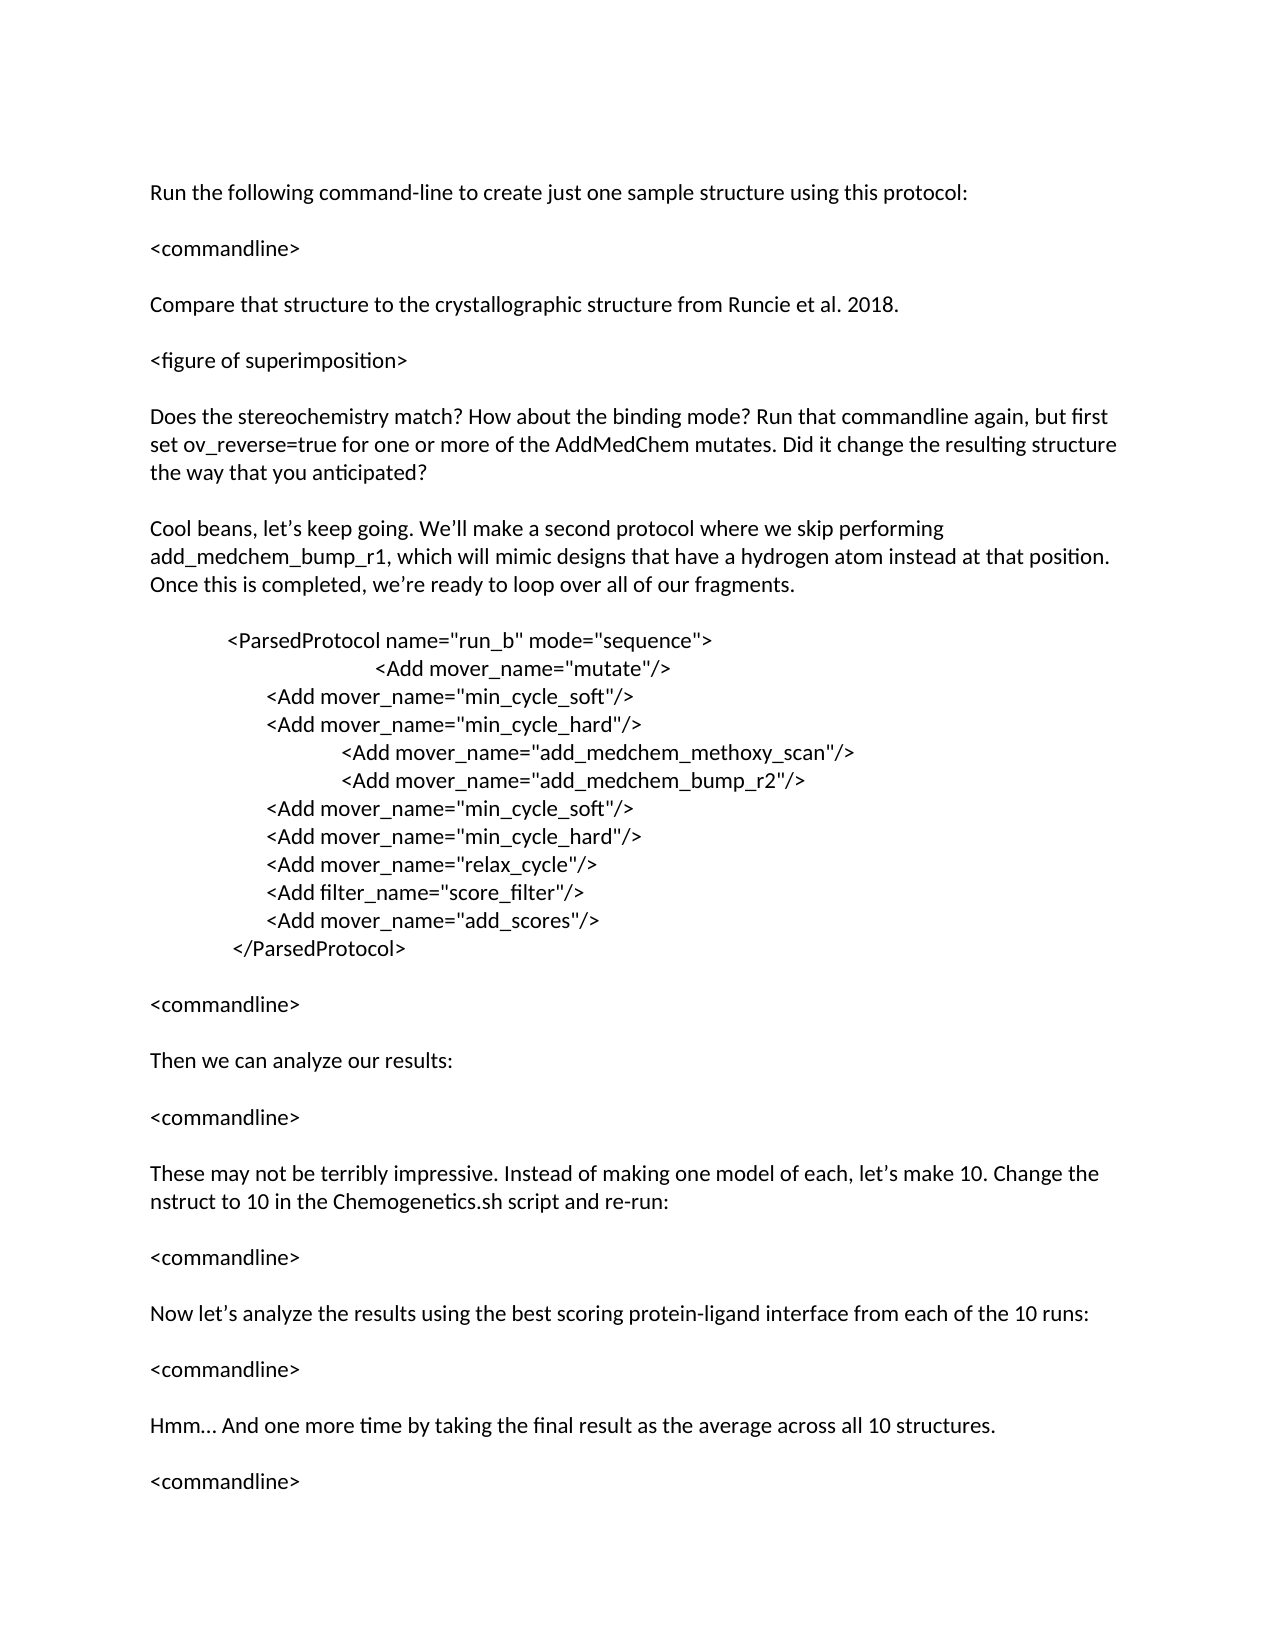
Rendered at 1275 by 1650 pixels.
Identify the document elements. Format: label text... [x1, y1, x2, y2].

text <commandline> [150, 1467, 1125, 1495]
text Compare that structure to the crystallographic structure from Runcie et al. 2018. [150, 290, 1125, 318]
text Hmm… And one more time by taking the final result as the average across all 10 structures. [150, 1411, 1125, 1439]
text <Add mover_name="add_medchem_bump_r2"/> [150, 766, 1125, 794]
text Run the following command-line to create just one sample structure using this protocol: [150, 178, 1125, 206]
text <Add mover_name="add_scores"/> [150, 907, 1125, 934]
text </ParsedProtocol> [150, 934, 1125, 963]
text <commandline> [150, 234, 1125, 262]
text <Add mover_name="mutate"/> [150, 654, 1125, 682]
text <commandline> [150, 991, 1125, 1019]
text <commandline> [150, 1355, 1125, 1383]
text Now let’s analyze the results using the best scoring protein-ligand interface from each of the 10 runs: [150, 1299, 1125, 1327]
text Does the stereochemistry match? How about the binding mode? Run that commandline again, but first set ov_reverse=true for one or more of the AddMedChem mutates. Did it change the resulting structure the way that you anticipated? [150, 402, 1125, 486]
text Then we can analyze our results: [150, 1047, 1125, 1075]
text <figure of superimposition> [150, 346, 1125, 374]
text <commandline> [150, 1103, 1125, 1131]
text These may not be terribly impressive. Instead of making one model of each, let’s make 10. Change the nstruct to 10 in the Chemogenetics.sh script and re-run: [150, 1159, 1125, 1215]
text <Add mover_name="min_cycle_soft"/> [150, 794, 1125, 822]
text <commandline> [150, 1243, 1125, 1271]
text <Add mover_name="min_cycle_hard"/> [150, 822, 1125, 851]
text <Add mover_name="min_cycle_soft"/> [150, 682, 1125, 710]
text <Add mover_name="relax_cycle"/> [150, 851, 1125, 878]
text <ParsedProtocol name="run_b" mode="sequence"> [150, 626, 1125, 654]
text Cool beans, let’s keep going. We’ll make a second protocol where we skip performing add_medchem_bump_r1, which will mimic designs that have a hydrogen atom instead at that position. Once this is completed, we’re ready to loop over all of our fragments. [150, 514, 1125, 598]
text <Add mover_name="add_medchem_methoxy_scan"/> [150, 738, 1125, 766]
text <Add filter_name="score_filter"/> [150, 878, 1125, 907]
text <Add mover_name="min_cycle_hard"/> [150, 710, 1125, 738]
